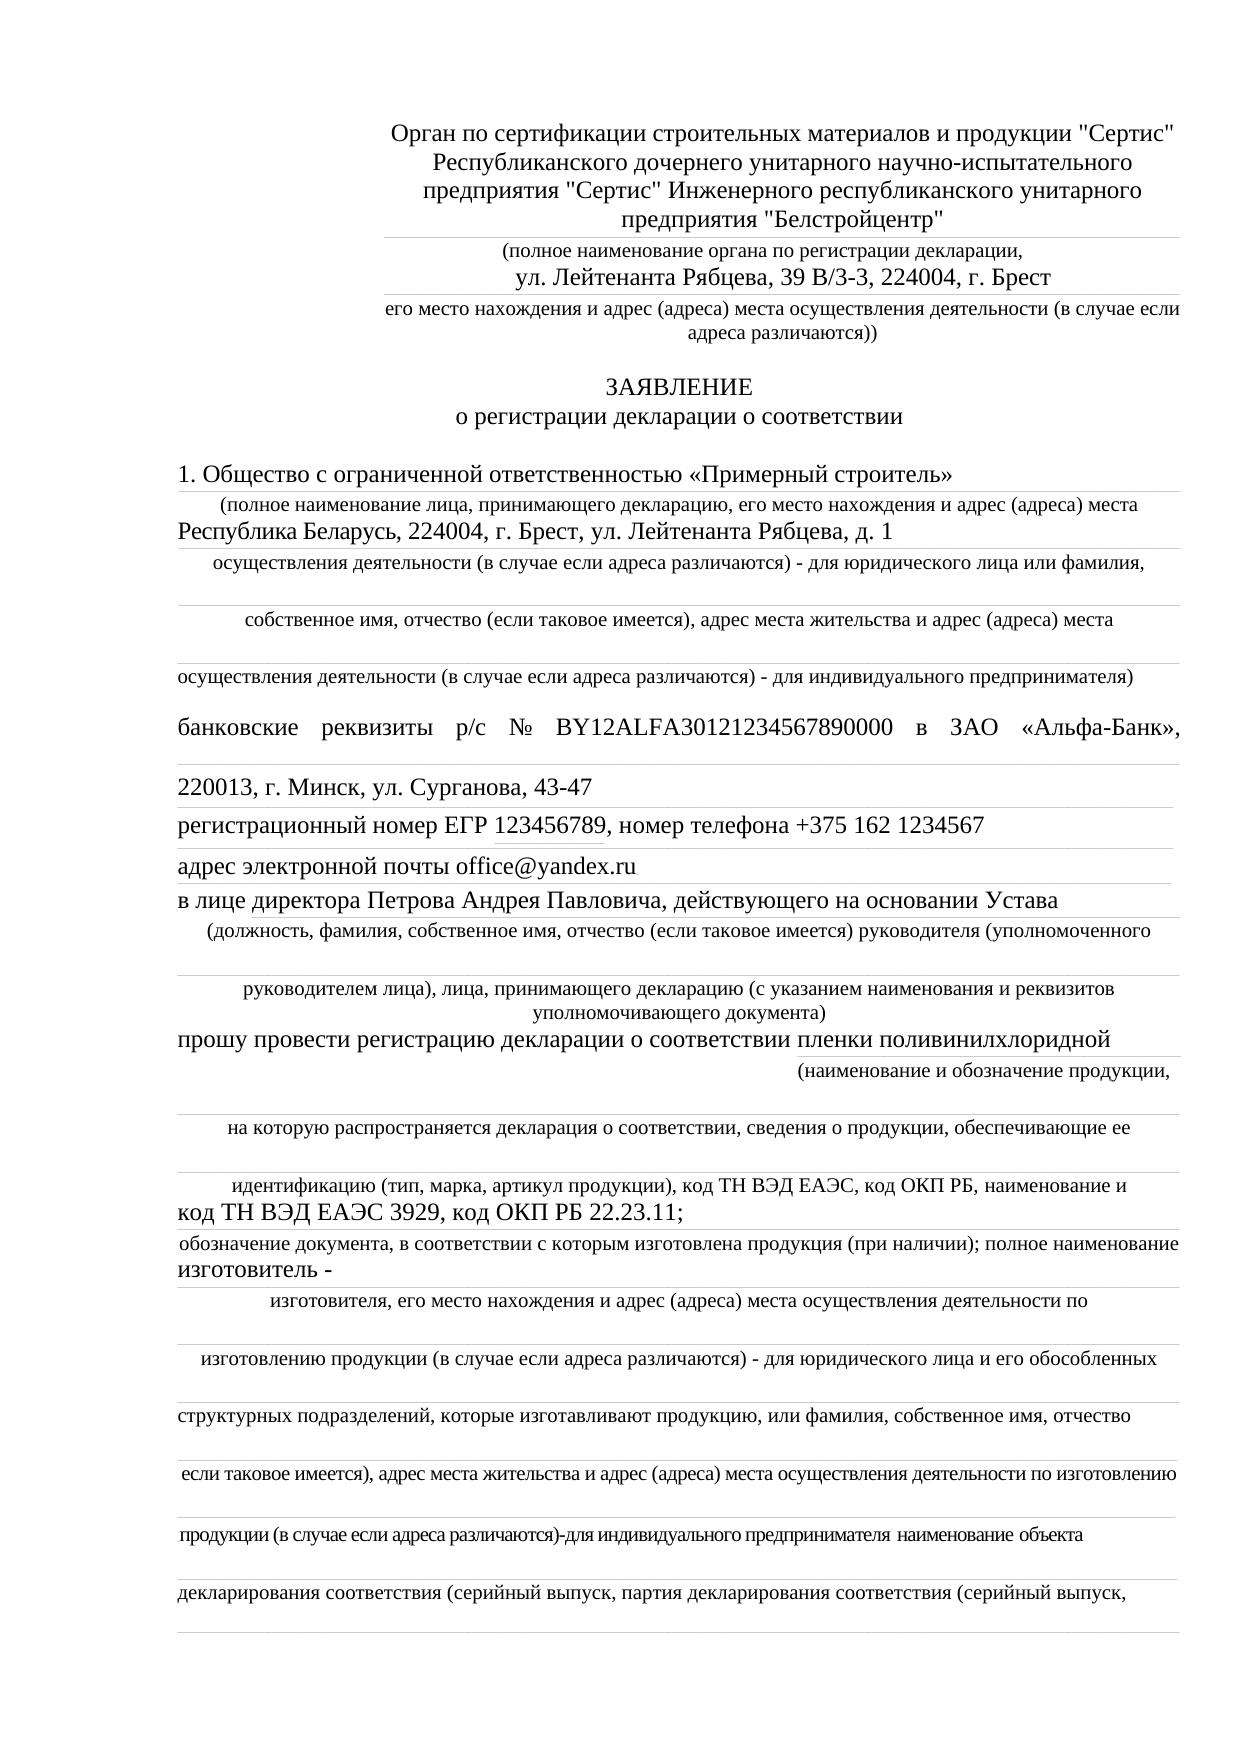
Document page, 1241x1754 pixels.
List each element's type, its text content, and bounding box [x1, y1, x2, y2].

text 1. Общество с ограниченной ответственностью «Примерный строитель» [177, 459, 1181, 487]
text адрес электронной почты office@yandex.ru_ [177, 851, 1181, 880]
text обозначение документа, в соответствии с которым изготовлена продукция (при наличии); полное наименование [177, 1230, 1181, 1254]
text ул. Лейтенанта Рябцева, 39 В/3-3, 224004, г. Брест [384, 262, 1181, 291]
text декларирования соответствия (серийный выпуск, партия декларирования соответствия (серийный выпуск, [177, 1580, 1181, 1604]
text осуществления деятельности (в случае если адреса различаются) - для индивидуального предпринимателя) [177, 664, 1181, 688]
text если таковое имеется), адрес места жительства и адрес (адреса) места осуществления деятельности по изготовлению [177, 1461, 1181, 1485]
text уполномочивающего документа) [177, 1000, 1181, 1024]
text на которую распространяется декларация о соответствии, сведения о продукции, обеспечивающие ее [177, 1115, 1181, 1139]
text его место нахождения и адрес (адреса) места осуществления деятельности (в случае если адреса различаются)) [384, 296, 1181, 344]
text изготовителя, его место нахождения и адрес (адреса) места осуществления деятельности по [177, 1288, 1181, 1312]
text ЗАЯВЛЕНИЕ [177, 372, 1181, 401]
text (полное наименование органа по регистрации декларации, [502, 238, 1181, 262]
text о регистрации декларации о соответствии [177, 401, 1181, 430]
text в лице директора Петрова Андрея Павловича, действующего на основании Устава [177, 885, 1181, 913]
text регистрационный номер ЕГР 123456789, номер телефона +375 162 1234567 [177, 811, 1181, 839]
text руководителем лица), лица, принимающего декларацию (с указанием наименования и реквизитов [177, 976, 1181, 1000]
text Республика Беларусь, 224004, г. Брест, ул. Лейтенанта Рябцева, д. 1 [177, 516, 1181, 545]
text идентификацию (тип, марка, артикул продукции), код ТН ВЭД ЕАЭС, код ОКП РБ, наименование и [177, 1173, 1181, 1197]
text изготовлению продукции (в случае если адреса различаются) - для юридического лица и его обособленных [177, 1346, 1181, 1370]
text (наименование и обозначение продукции, [797, 1058, 1181, 1082]
text банковские реквизиты р/с № BY12ALFA30121234567890000 в ЗАО «Альфа-Банк», _________________________________________________________________________________________________________________________________________________________________________________________________________________________________________________________________________________________________________________________________________________________________________________________________________________________________________________________________________________________________ [177, 712, 1181, 770]
text структурных подразделений, которые изготавливают продукцию, или фамилия, собственное имя, отчество [177, 1403, 1181, 1427]
text Республиканского дочернего унитарного научно-испытательного предприятия "Сертис" Инженерного республиканского унитарного предприятия "Белстройцентр" [384, 147, 1181, 233]
text код ТН ВЭД ЕАЭС 3929, код ОКП РБ 22.23.11; [177, 1197, 1181, 1226]
text изготовитель - [177, 1254, 1181, 1283]
text (должность, фамилия, собственное имя, отчество (если таковое имеется) руководителя (уполномоченного [177, 918, 1181, 942]
text Орган по сертификации строительных материалов и продукции "Сертис" [384, 118, 1181, 147]
text прошу провести регистрацию декларации о соответствии пленки поливинилхлоридной [177, 1024, 1181, 1053]
text 220013, г. Минск, ул. Сурганова, 43-47 [177, 772, 1181, 801]
